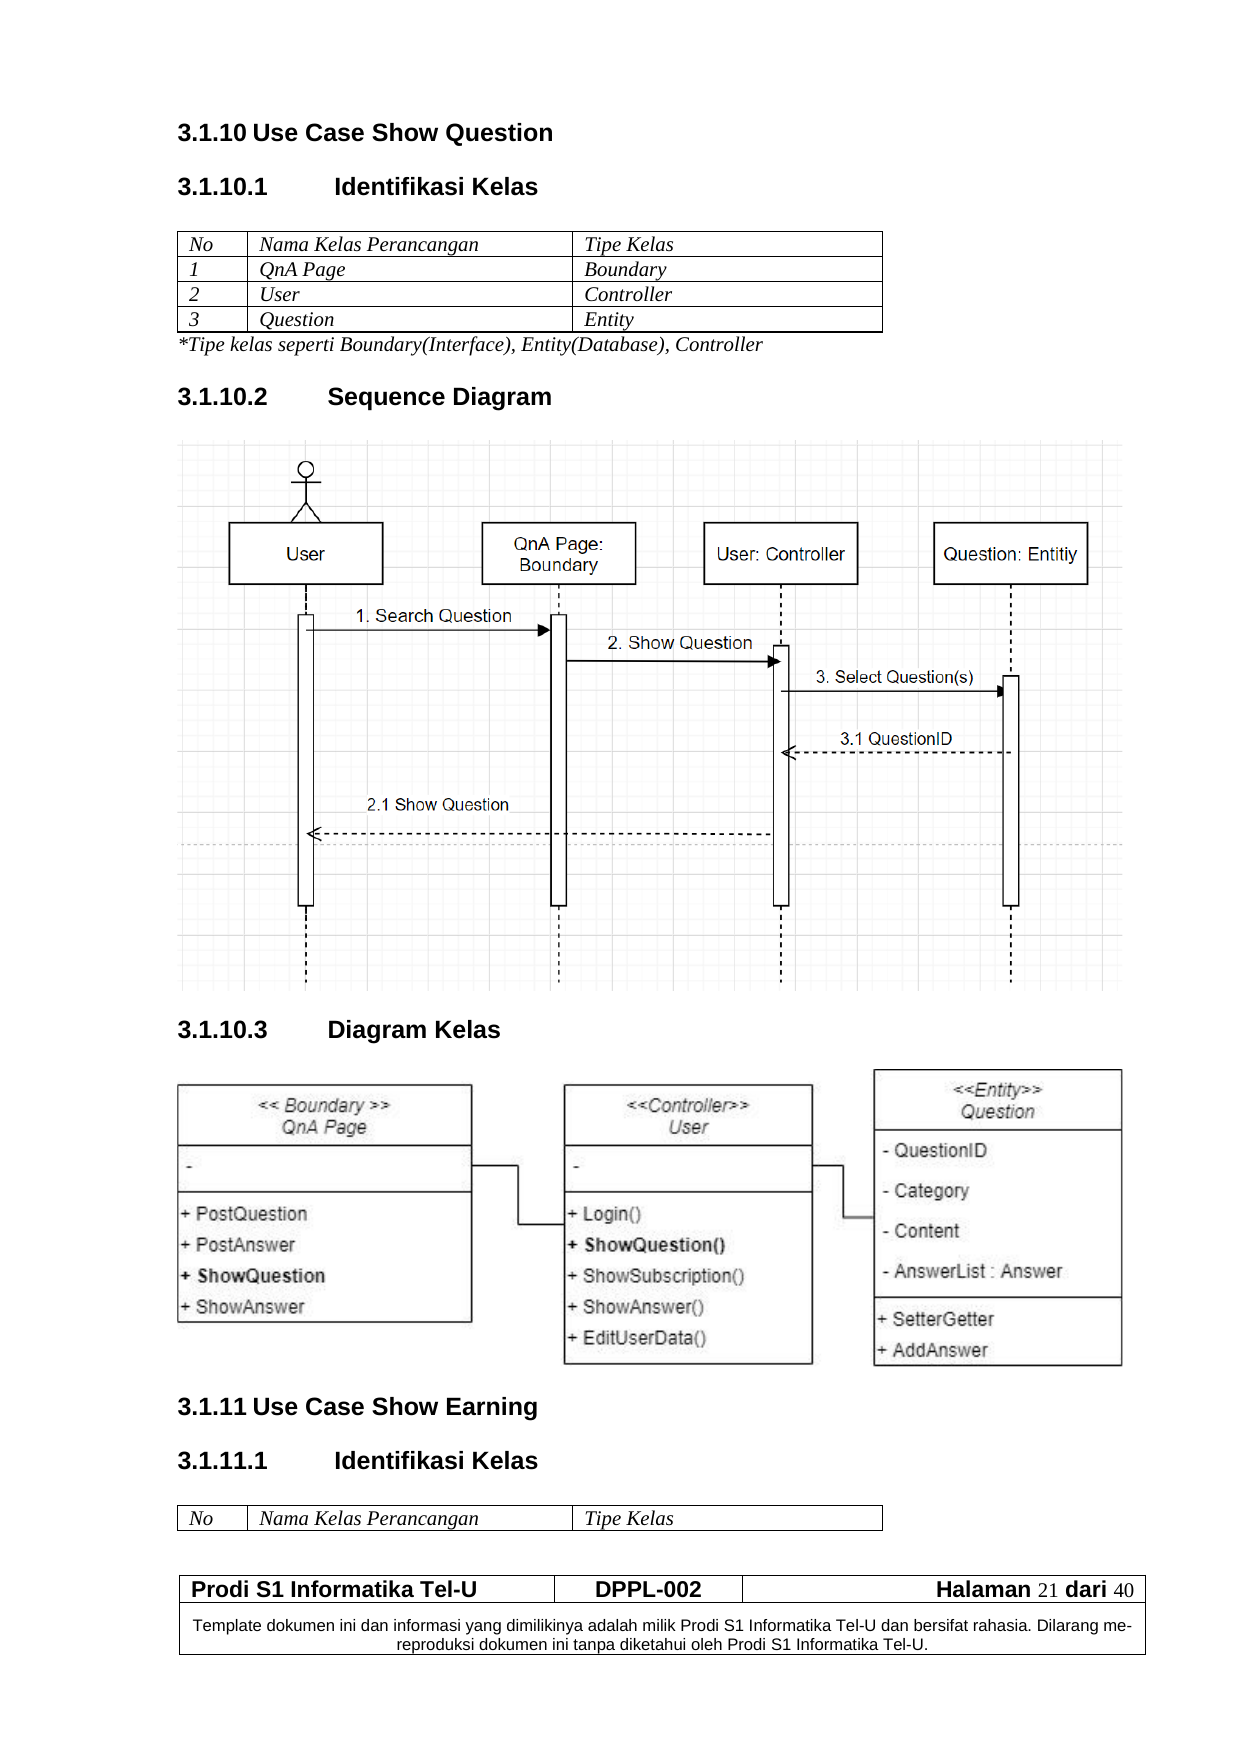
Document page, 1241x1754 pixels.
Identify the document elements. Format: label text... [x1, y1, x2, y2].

table_cell 1 [178, 257, 247, 281]
picture [177, 440, 1123, 991]
subtitle Identifikasi Kelas [177, 1446, 1122, 1475]
table_cell 3 [178, 307, 247, 331]
subtitle Use Case Show Earning [177, 1392, 1122, 1421]
table_header No [178, 232, 247, 256]
table_cell User [248, 282, 572, 306]
table_header Tipe Kelas [573, 232, 882, 256]
picture [177, 1069, 1123, 1368]
table_header Nama Kelas Perancangan [248, 1506, 572, 1530]
subtitle Identifikasi Kelas [177, 172, 1122, 201]
table_cell Controller [573, 282, 882, 306]
table_cell 2 [178, 282, 247, 306]
table_header No [178, 1506, 247, 1530]
table_header Tipe Kelas [573, 1506, 882, 1530]
subtitle Sequence Diagram [177, 381, 1122, 410]
table_header Nama Kelas Perancangan [248, 232, 572, 256]
table_cell QnA Page [248, 257, 572, 281]
table_cell Boundary [573, 257, 882, 281]
table_cell Question [248, 307, 572, 331]
table_cell Entity [573, 307, 882, 331]
subtitle Use Case Show Question [177, 118, 1122, 147]
text *Tipe kelas seperti Boundary(Interface), Entity(Database), Controller [177, 332, 1122, 356]
subtitle Diagram Kelas [177, 1016, 1122, 1044]
